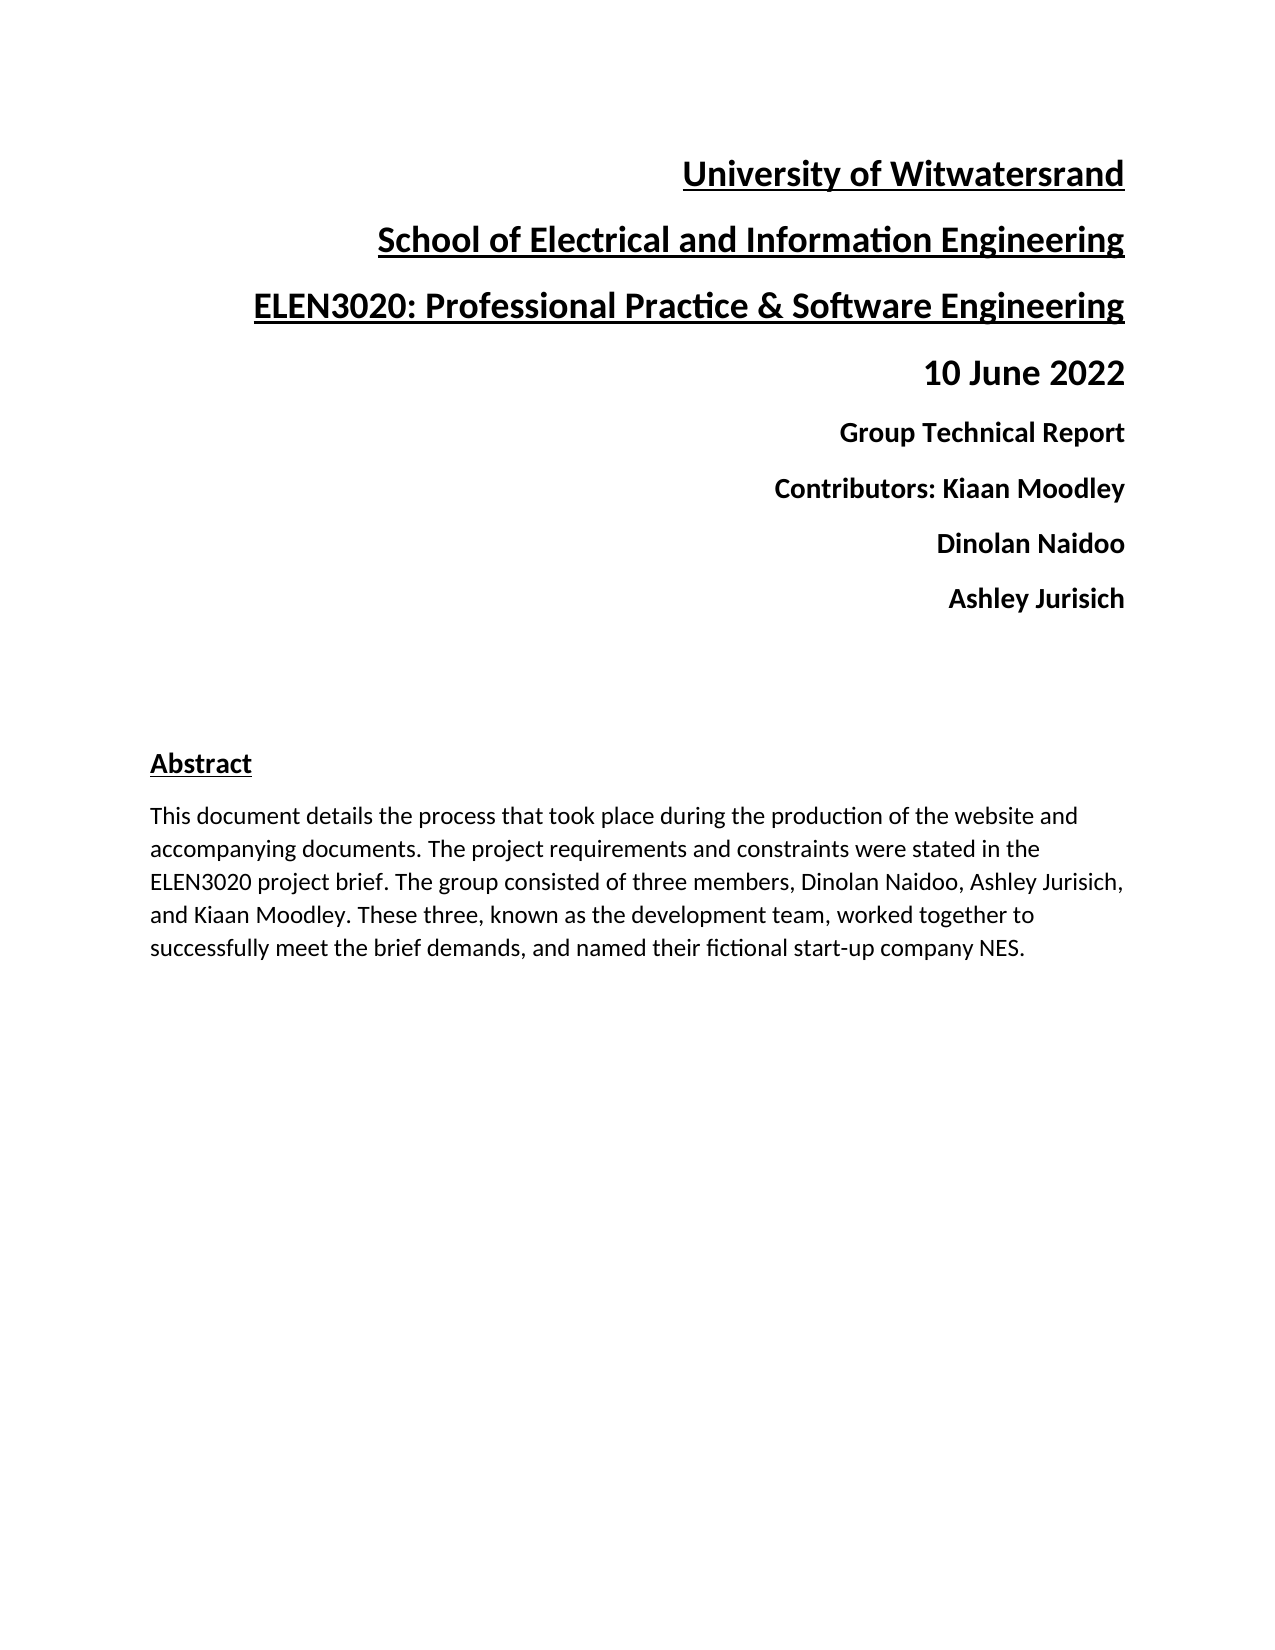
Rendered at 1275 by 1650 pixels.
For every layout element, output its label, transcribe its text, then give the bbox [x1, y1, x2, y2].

text ELEN3020: Professional Practice & Software Engineering [150, 282, 1125, 328]
text Dinolan Naidoo [150, 525, 1125, 560]
text This document details the process that took place during the production of the website and accompanying documents. The project requirements and constraints were stated in the ELEN3020 project brief. The group consisted of three members, Dinolan Naidoo, Ashley Jurisich, and Kiaan Moodley. These three, known as the development team, worked together to successfully meet the brief demands, and named their fictional start-up company NES. [150, 800, 1125, 962]
text Group Technical Report [150, 414, 1125, 450]
text Ashley Jurisich [150, 580, 1125, 616]
text 10 June 2022 [150, 348, 1125, 394]
text University of Witwatersrand [150, 150, 1125, 196]
text Contributors: Kiaan Moodley [150, 470, 1125, 505]
text School of Electrical and Information Engineering [150, 216, 1125, 262]
text Abstract [150, 745, 1125, 781]
